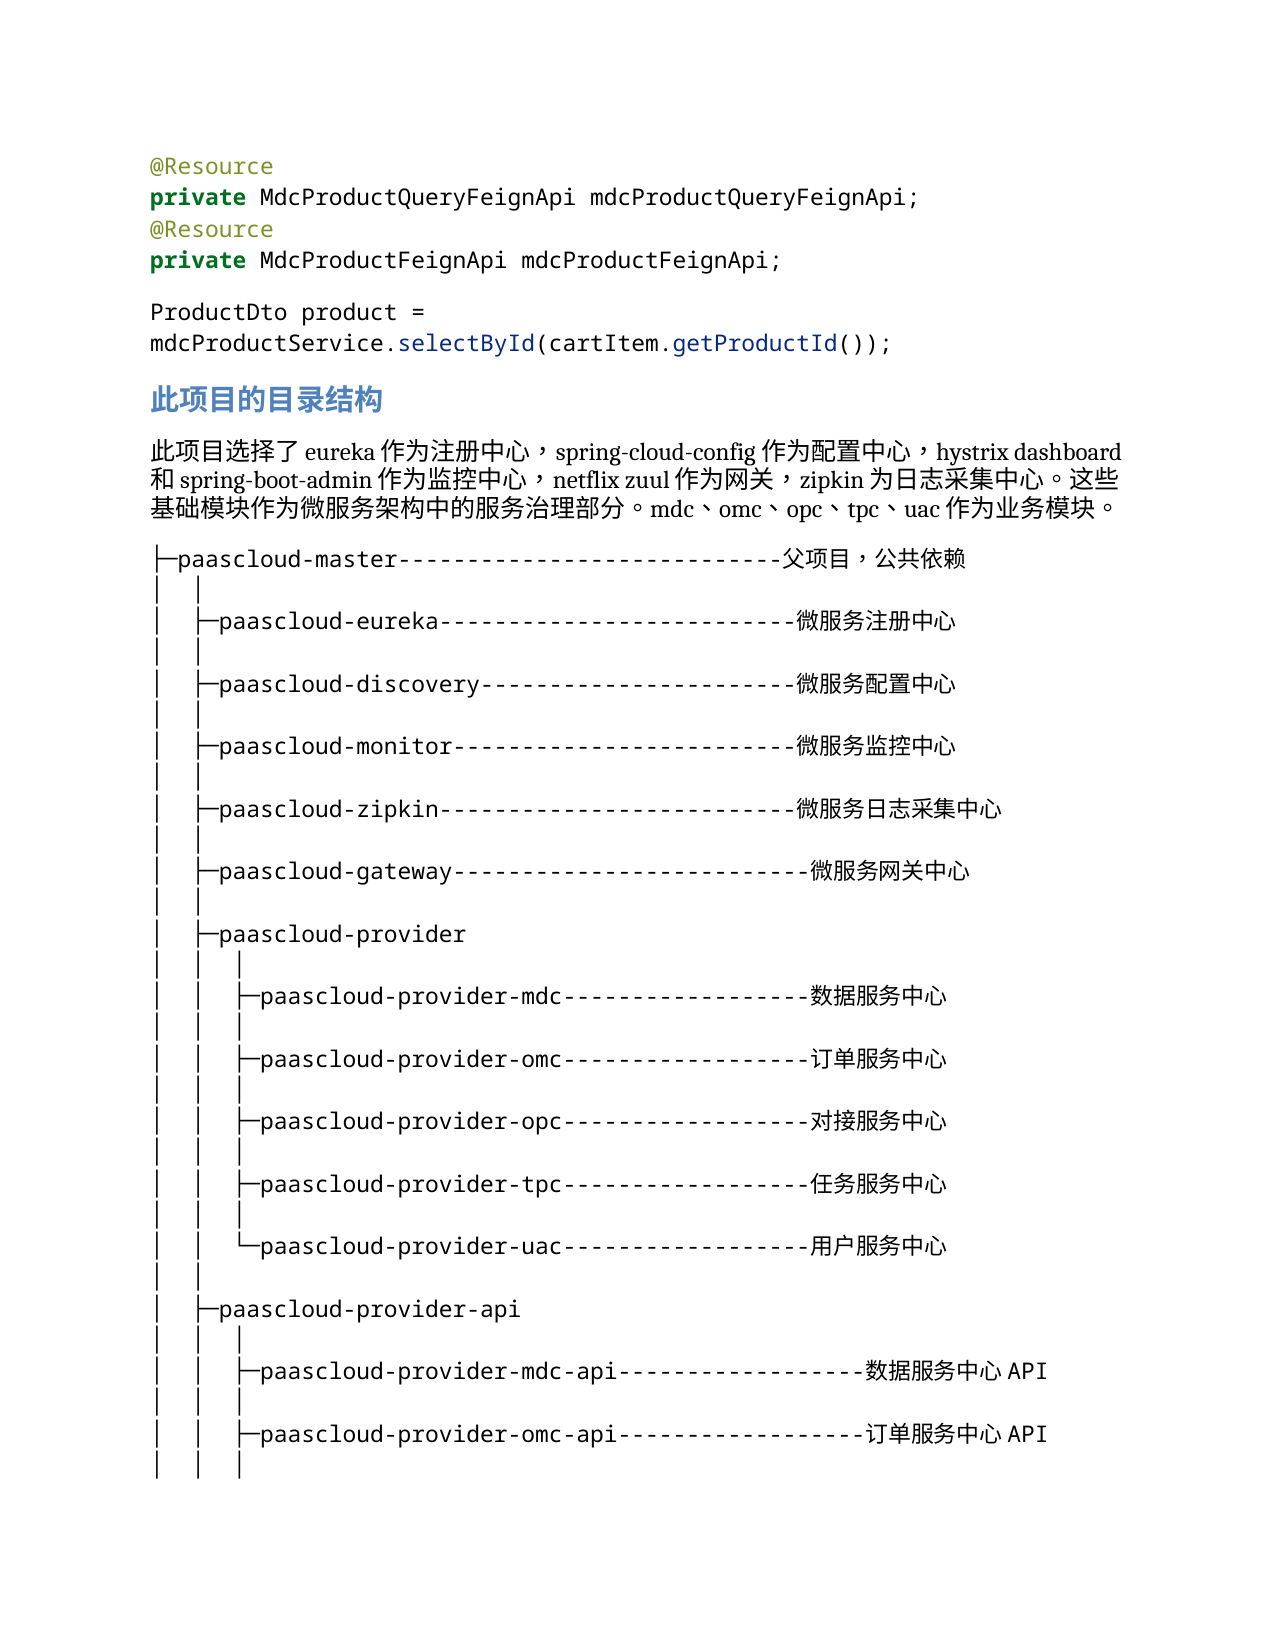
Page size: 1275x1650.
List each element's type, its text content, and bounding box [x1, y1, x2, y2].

text 此项目选择了eureka作为注册中心，spring-cloud-config作为配置中心，hystrix dashboard和spring-boot-admin作为监控中心，netflix zuul作为网关，zipkin为日志采集中心。这些基础模块作为微服务架构中的服务治理部分。mdc、omc、opc、tpc、uac作为业务模块。 [150, 438, 1125, 524]
text @Resource private MdcProductQueryFeignApi mdcProductQueryFeignApi; @Resource private MdcProductFeignApi mdcProductFeignApi; [150, 150, 1125, 275]
subtitle 此项目的目录结构 [150, 379, 1125, 419]
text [150, 543, 1125, 1480]
text ProductDto product = mdcProductService.selectById(cartItem.getProductId()); [150, 296, 1125, 358]
